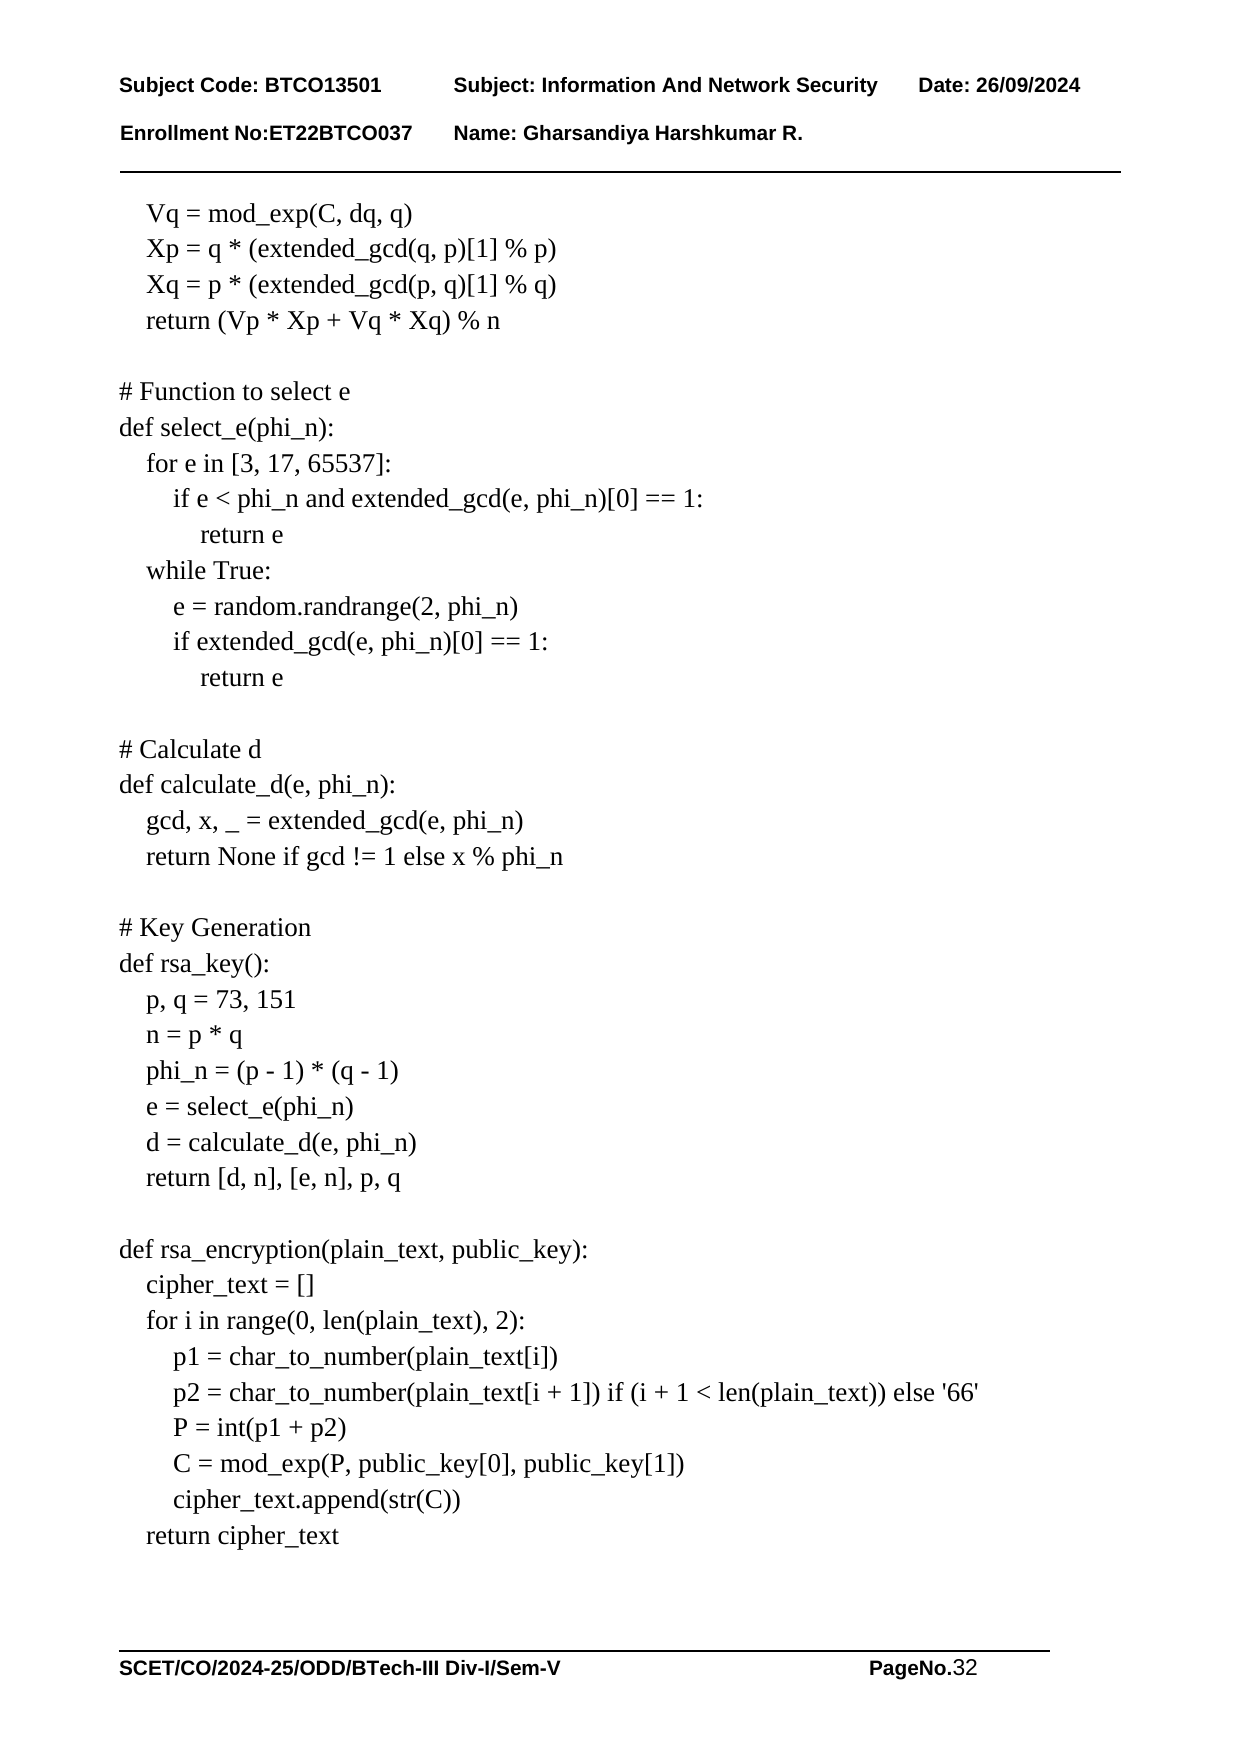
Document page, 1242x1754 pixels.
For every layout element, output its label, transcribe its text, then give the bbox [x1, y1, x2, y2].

text return [d, n], [e, n], p, q [119, 1161, 1121, 1193]
text return (Vp * Xp + Vq * Xq) % n [119, 304, 1121, 335]
text cipher_text.append(str(C)) [119, 1483, 1121, 1514]
text while True: [119, 554, 1121, 585]
text e = select_e(phi_n) [119, 1090, 1121, 1121]
text gcd, x, _ = extended_gcd(e, phi_n) [119, 804, 1121, 835]
text def calculate_d(e, phi_n): [119, 768, 1121, 799]
text n = p * q [119, 1018, 1121, 1050]
text p2 = char_to_number(plain_text[i + 1]) if (i + 1 < len(plain_text)) else '66' [119, 1376, 1121, 1407]
text Vq = mod_exp(C, dq, q) [119, 197, 1121, 228]
text # Calculate d [119, 733, 1121, 764]
text def rsa_key(): [119, 947, 1121, 978]
text d = calculate_d(e, phi_n) [119, 1126, 1121, 1157]
text p, q = 73, 151 [119, 983, 1121, 1014]
text for i in range(0, len(plain_text), 2): [119, 1304, 1121, 1336]
text phi_n = (p - 1) * (q - 1) [119, 1054, 1121, 1085]
text for e in [3, 17, 65537]: [119, 447, 1121, 478]
text # Function to select e [119, 375, 1121, 407]
text return cipher_text [119, 1519, 1121, 1550]
text cipher_text = [] [119, 1269, 1121, 1300]
text C = mod_exp(P, public_key[0], public_key[1]) [119, 1447, 1121, 1478]
text P = int(p1 + p2) [119, 1412, 1121, 1443]
text e = random.randrange(2, phi_n) [119, 590, 1121, 621]
text Xq = p * (extended_gcd(p, q)[1] % q) [119, 268, 1121, 299]
text def select_e(phi_n): [119, 411, 1121, 442]
text return e [119, 518, 1121, 549]
text p1 = char_to_number(plain_text[i]) [119, 1340, 1121, 1371]
text def rsa_encryption(plain_text, public_key): [119, 1233, 1121, 1264]
text return None if gcd != 1 else x % phi_n [119, 840, 1121, 871]
text # Key Generation [119, 911, 1121, 942]
text if extended_gcd(e, phi_n)[0] == 1: [119, 626, 1121, 657]
text return e [119, 661, 1121, 692]
text if e < phi_n and extended_gcd(e, phi_n)[0] == 1: [119, 483, 1121, 514]
text Xp = q * (extended_gcd(q, p)[1] % p) [119, 232, 1121, 264]
